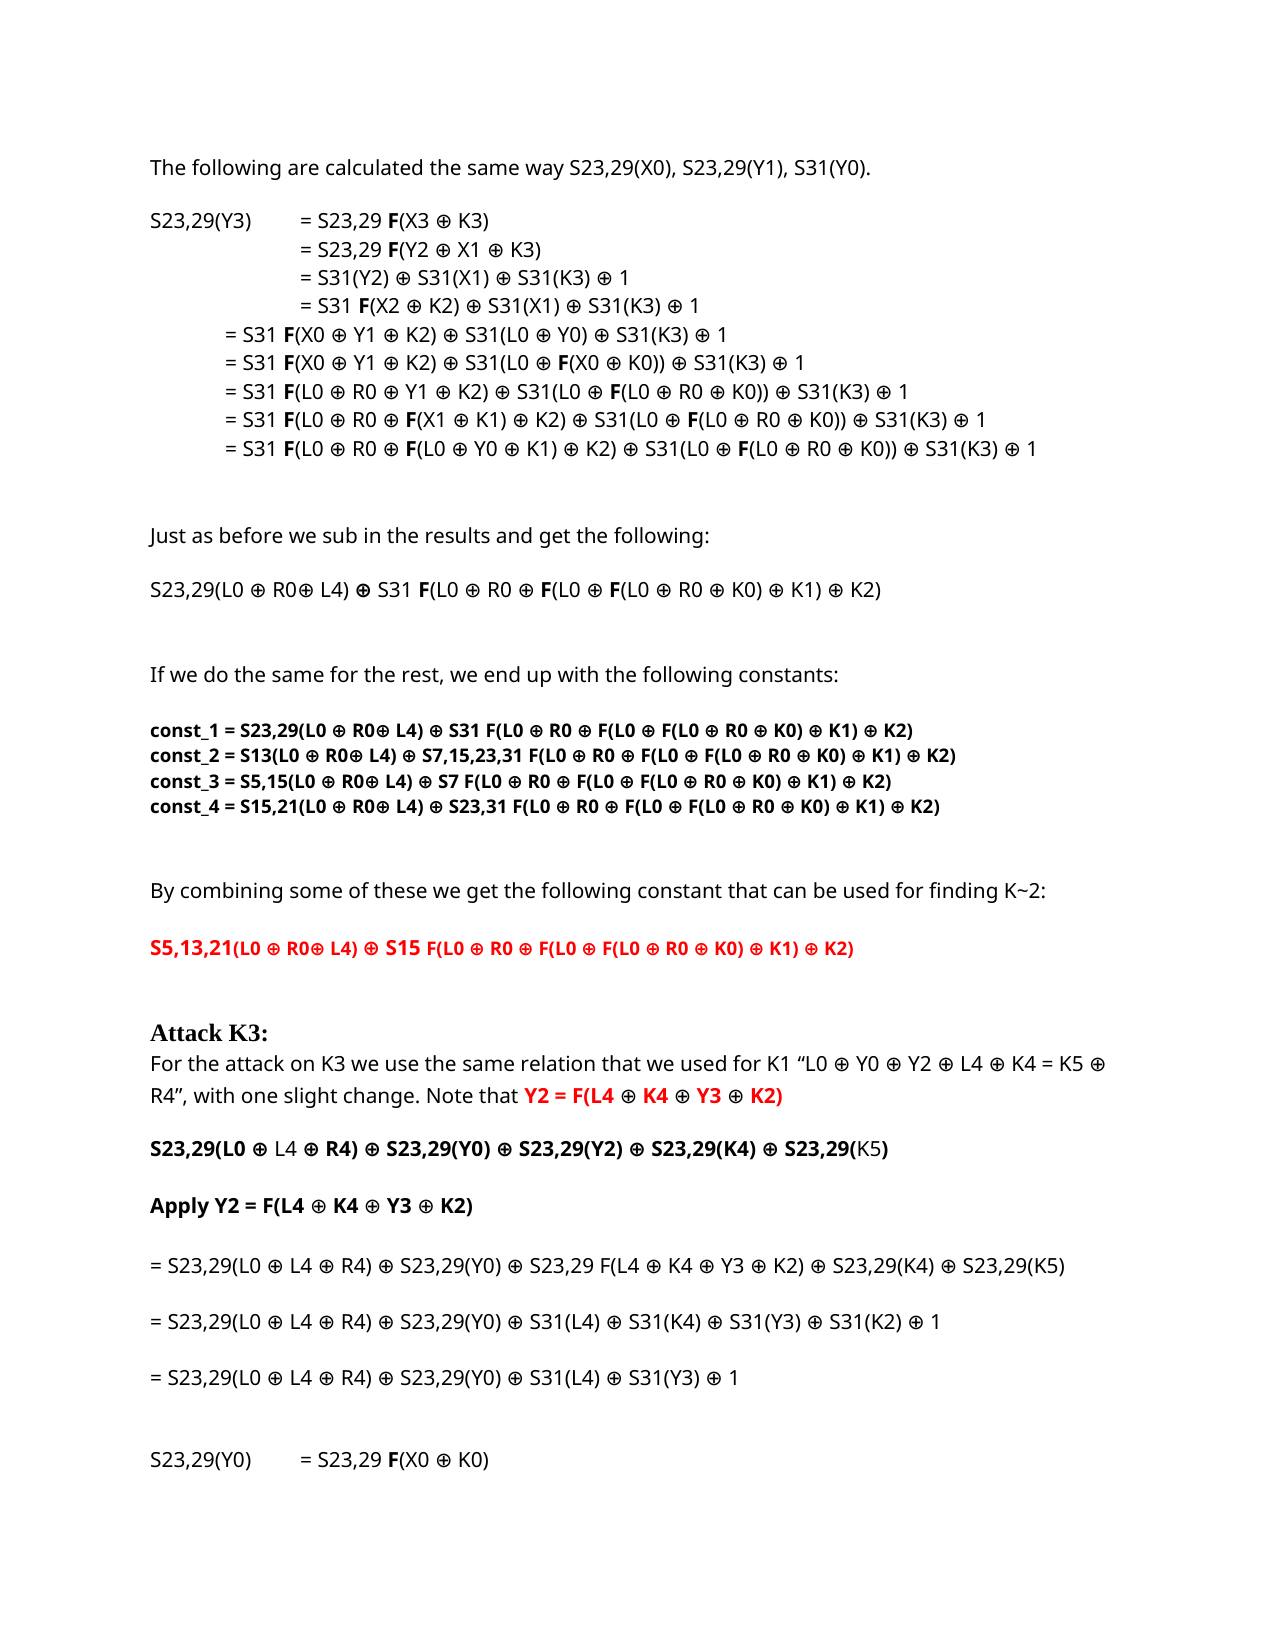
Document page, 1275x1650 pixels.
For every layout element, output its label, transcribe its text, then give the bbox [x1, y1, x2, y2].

text = S23,29(L0 ⊕ L4 ⊕ R4) ⊕ S23,29(Y0) ⊕ S31(L4) ⊕ S31(Y3) ⊕ 1 [150, 1361, 1125, 1392]
text = S23,29 F(Y2 ⊕ X1 ⊕ K3) [150, 235, 1125, 263]
text const_3 = S5,15(L0 ⊕ R0⊕ L4) ⊕ S7 F(L0 ⊕ R0 ⊕ F(L0 ⊕ F(L0 ⊕ R0 ⊕ K0) ⊕ K1) ⊕ K2) [150, 768, 1125, 793]
text Just as before we sub in the results and get the following: [150, 518, 1125, 550]
text = S31 F(X0 ⊕ Y1 ⊕ K2) ⊕ S31(L0 ⊕ F(X0 ⊕ K0)) ⊕ S31(K3) ⊕ 1 [150, 348, 1125, 377]
text const_2 = S13(L0 ⊕ R0⊕ L4) ⊕ S7,15,23,31 F(L0 ⊕ R0 ⊕ F(L0 ⊕ F(L0 ⊕ R0 ⊕ K0) ⊕ K1) ⊕ K2) [150, 742, 1125, 768]
text = S31 F(L0 ⊕ R0 ⊕ F(X1 ⊕ K1) ⊕ K2) ⊕ S31(L0 ⊕ F(L0 ⊕ R0 ⊕ K0)) ⊕ S31(K3) ⊕ 1 [150, 405, 1125, 434]
text = S31 F(X0 ⊕ Y1 ⊕ K2) ⊕ S31(L0 ⊕ Y0) ⊕ S31(K3) ⊕ 1 [150, 320, 1125, 348]
text S23,29(Y0) = S23,29 F(X0 ⊕ K0) [150, 1445, 1125, 1474]
text If we do the same for the rest, we end up with the following constants: [150, 660, 1125, 688]
text const_1 = S23,29(L0 ⊕ R0⊕ L4) ⊕ S31 F(L0 ⊕ R0 ⊕ F(L0 ⊕ F(L0 ⊕ R0 ⊕ K0) ⊕ K1) ⊕ K2) [150, 717, 1125, 742]
text For the attack on K3 we use the same relation that we used for K1 “L0 ⊕ Y0 ⊕ Y2 ⊕ L4 ⊕ K4 = K5 ⊕ R4”, with one slight change. Note that Y2 = F(L4 ⊕ K4 ⊕ Y3 ⊕ K2) [150, 1047, 1125, 1109]
text const_4 = S15,21(L0 ⊕ R0⊕ L4) ⊕ S23,31 F(L0 ⊕ R0 ⊕ F(L0 ⊕ F(L0 ⊕ R0 ⊕ K0) ⊕ K1) ⊕ K2) [150, 793, 1125, 819]
text S23,29(L0 ⊕ L4 ⊕ R4) ⊕ S23,29(Y0) ⊕ S23,29(Y2) ⊕ S23,29(K4) ⊕ S23,29(K5) [150, 1134, 1125, 1163]
text = S31 F(X2 ⊕ K2) ⊕ S31(X1) ⊕ S31(K3) ⊕ 1 [150, 292, 1125, 320]
text = S31 F(L0 ⊕ R0 ⊕ F(L0 ⊕ Y0 ⊕ K1) ⊕ K2) ⊕ S31(L0 ⊕ F(L0 ⊕ R0 ⊕ K0)) ⊕ S31(K3) ⊕ 1 [150, 434, 1125, 462]
text The following are calculated the same way S23,29(X0), S23,29(Y1), S31(Y0). [150, 150, 1125, 181]
text = S31 F(L0 ⊕ R0 ⊕ Y1 ⊕ K2) ⊕ S31(L0 ⊕ F(L0 ⊕ R0 ⊕ K0)) ⊕ S31(K3) ⊕ 1 [150, 377, 1125, 405]
text S23,29(Y3) = S23,29 F(X3 ⊕ K3) [150, 206, 1125, 235]
text S23,29(L0 ⊕ R0⊕ L4) ⊕ S31 F(L0 ⊕ R0 ⊕ F(L0 ⊕ F(L0 ⊕ R0 ⊕ K0) ⊕ K1) ⊕ K2) [150, 575, 1125, 603]
text Attack K3: [150, 1018, 1125, 1047]
text = S31(Y2) ⊕ S31(X1) ⊕ S31(K3) ⊕ 1 [150, 263, 1125, 292]
text = S23,29(L0 ⊕ L4 ⊕ R4) ⊕ S23,29(Y0) ⊕ S31(L4) ⊕ S31(K4) ⊕ S31(Y3) ⊕ S31(K2) ⊕ 1 [150, 1304, 1125, 1336]
text = S23,29(L0 ⊕ L4 ⊕ R4) ⊕ S23,29(Y0) ⊕ S23,29 F(L4 ⊕ K4 ⊕ Y3 ⊕ K2) ⊕ S23,29(K4) ⊕ S23,29(K5) [150, 1248, 1125, 1279]
text By combining some of these we get the following constant that can be used for finding K~2: [150, 876, 1125, 904]
text Apply Y2 = F(L4 ⊕ K4 ⊕ Y3 ⊕ K2) [150, 1191, 1125, 1219]
text S5,13,21(L0 ⊕ R0⊕ L4) ⊕ S15 F(L0 ⊕ R0 ⊕ F(L0 ⊕ F(L0 ⊕ R0 ⊕ K0) ⊕ K1) ⊕ K2) [150, 933, 1125, 961]
